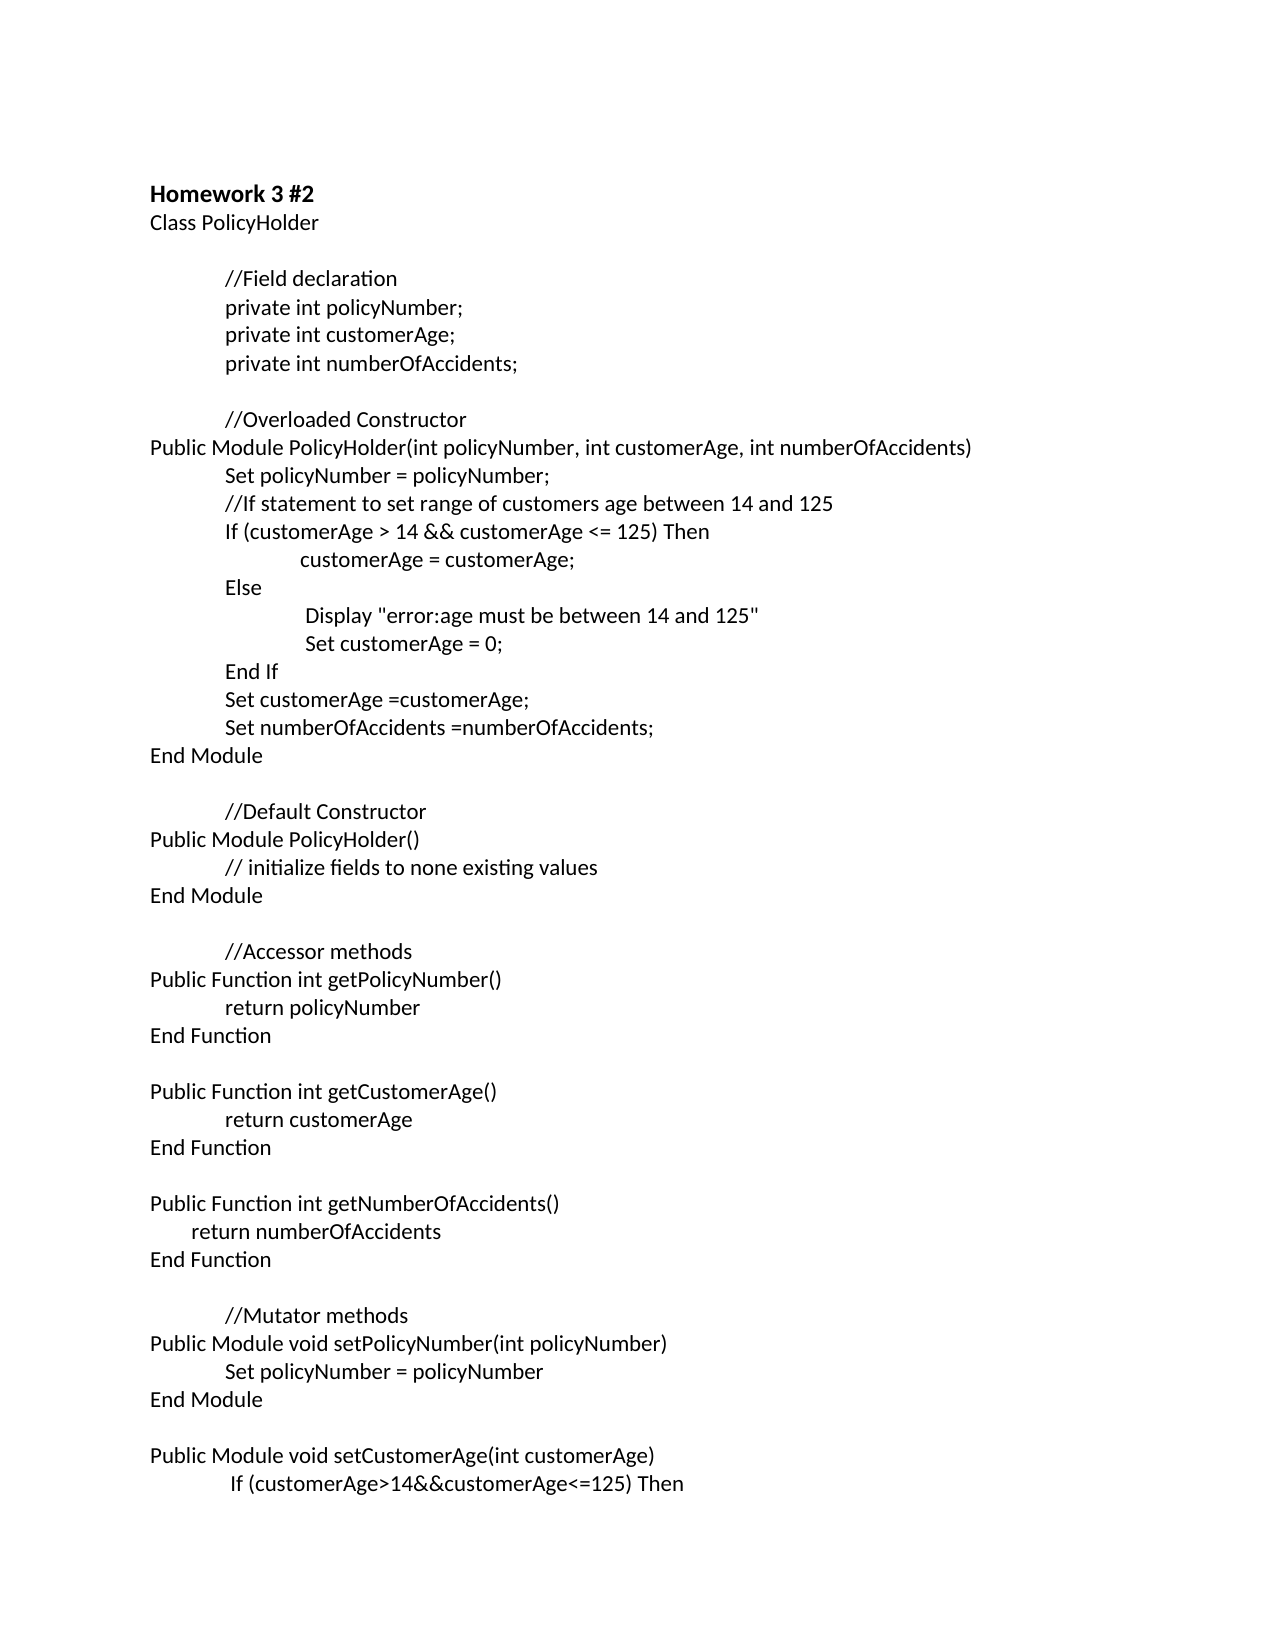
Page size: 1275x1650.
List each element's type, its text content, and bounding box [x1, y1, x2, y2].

text //Field declaration [150, 264, 1125, 293]
text Class PolicyHolder [150, 208, 1125, 237]
text // initialize fields to none existing values [150, 853, 1125, 881]
text customerAge = customerAge; [150, 545, 1125, 573]
text private int policyNumber; [150, 293, 1125, 321]
text Public Module PolicyHolder(int policyNumber, int customerAge, int numberOfAccidents) [150, 433, 1125, 461]
text //Overloaded Constructor [150, 405, 1125, 433]
text Set customerAge = 0; [150, 629, 1125, 657]
text return policyNumber [150, 993, 1125, 1021]
text Display "error:age must be between 14 and 125" [225, 601, 1125, 629]
text End Function [150, 1133, 1125, 1161]
text //If statement to set range of customers age between 14 and 125 [150, 489, 1125, 517]
text End Module [150, 881, 1125, 909]
text return customerAge [150, 1105, 1125, 1133]
text return numberOfAccidents [150, 1217, 1125, 1245]
text End Function [150, 1021, 1125, 1049]
text //Default Constructor [150, 797, 1125, 825]
text End If [150, 657, 1125, 685]
text private int customerAge; [150, 321, 1125, 349]
text Homework 3 #2 [150, 178, 1125, 208]
text Set policyNumber = policyNumber [150, 1357, 1125, 1385]
text End Module [150, 741, 1125, 769]
text Set customerAge =customerAge; [150, 685, 1125, 713]
text //Accessor methods [150, 937, 1125, 965]
text End Module [150, 1385, 1125, 1413]
text Public Function int getCustomerAge() [150, 1077, 1125, 1105]
text Else [150, 573, 1125, 601]
text Public Module void setCustomerAge(int customerAge) [150, 1441, 1125, 1469]
text Public Function int getPolicyNumber() [150, 965, 1125, 993]
text Public Module PolicyHolder() [150, 825, 1125, 853]
text If (customerAge>14&&customerAge<=125) Then [150, 1469, 1125, 1497]
text Set numberOfAccidents =numberOfAccidents; [150, 713, 1125, 741]
text Set policyNumber = policyNumber; [150, 461, 1125, 489]
text End Function [150, 1245, 1125, 1273]
text If (customerAge > 14 && customerAge <= 125) Then [150, 517, 1125, 545]
text //Mutator methods [150, 1301, 1125, 1329]
text Public Function int getNumberOfAccidents() [150, 1189, 1125, 1217]
text Public Module void setPolicyNumber(int policyNumber) [150, 1329, 1125, 1357]
text private int numberOfAccidents; [150, 349, 1125, 377]
